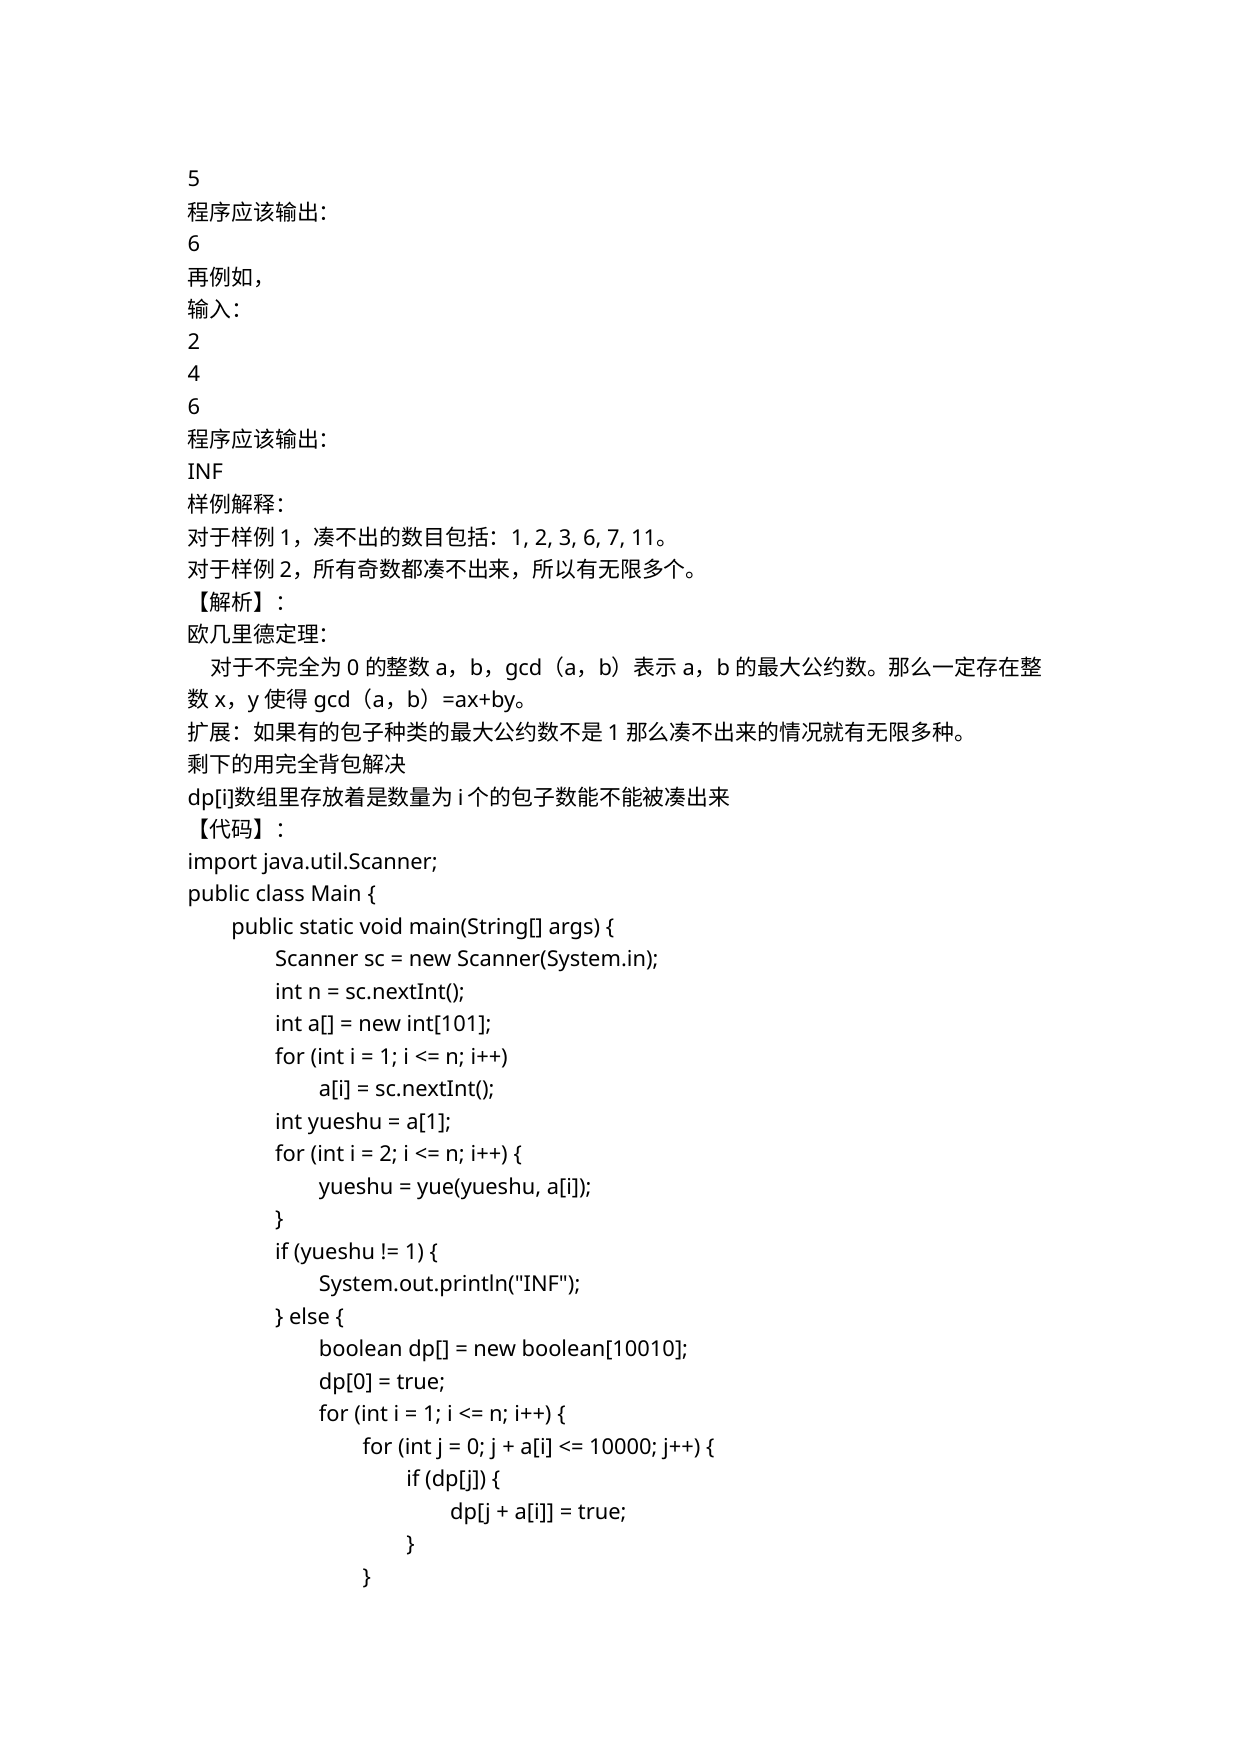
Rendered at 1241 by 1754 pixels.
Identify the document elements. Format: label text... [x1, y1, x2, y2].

text 程序应该输出： [187, 194, 1053, 227]
text 程序应该输出： [187, 422, 1053, 454]
text public class Main { [187, 877, 1053, 909]
text 输入： [187, 292, 1053, 324]
text dp[0] = true; [187, 1364, 1053, 1397]
text } [187, 1527, 1053, 1559]
text 5 [187, 162, 1053, 194]
text for (int j = 0; j + a[i] <= 10000; j++) { [187, 1429, 1053, 1462]
text } [187, 1559, 1053, 1592]
text 扩展：如果有的包子种类的最大公约数不是1 那么凑不出来的情况就有无限多种。 [187, 714, 1053, 747]
text 【代码】： [187, 812, 1053, 844]
text 数 x，y 使得 gcd（a，b）=ax+by。 [187, 682, 1053, 714]
text 剩下的用完全背包解决 [187, 747, 1053, 779]
text yueshu = yue(yueshu, a[i]); [187, 1169, 1053, 1202]
text int yueshu = a[1]; [187, 1104, 1053, 1137]
text 6 [187, 389, 1053, 422]
text dp[i]数组里存放着是数量为i个的包子数能不能被凑出来 [187, 779, 1053, 812]
text INF [187, 454, 1053, 487]
text 2 [187, 324, 1053, 357]
text if (dp[j]) { [187, 1462, 1053, 1494]
text 6 [187, 227, 1053, 259]
text import java.util.Scanner; [187, 844, 1053, 877]
text } else { [187, 1299, 1053, 1332]
text int a[] = new int[101]; [187, 1007, 1053, 1039]
text for (int i = 1; i <= n; i++) [187, 1039, 1053, 1072]
text for (int i = 2; i <= n; i++) { [187, 1137, 1053, 1169]
text System.out.println("INF"); [187, 1267, 1053, 1299]
text 再例如， [187, 259, 1053, 292]
text a[i] = sc.nextInt(); [187, 1072, 1053, 1104]
text Scanner sc = new Scanner(System.in); [187, 942, 1053, 974]
text int n = sc.nextInt(); [187, 974, 1053, 1007]
text } [187, 1202, 1053, 1234]
text if (yueshu != 1) { [187, 1234, 1053, 1267]
text 欧几里德定理： [187, 617, 1053, 649]
text public static void main(String[] args) { [187, 909, 1053, 942]
text 对于样例2，所有奇数都凑不出来，所以有无限多个。 [187, 552, 1053, 584]
text 对于样例1，凑不出的数目包括：1, 2, 3, 6, 7, 11。 [187, 519, 1053, 552]
text 【解析】： [187, 584, 1053, 617]
text dp[j + a[i]] = true; [187, 1494, 1053, 1527]
text 对于不完全为 0 的整数 a，b，gcd（a，b）表示 a，b 的最大公约数。那么一定存在整 [187, 649, 1053, 682]
text 样例解释： [187, 487, 1053, 519]
text 4 [187, 357, 1053, 389]
text for (int i = 1; i <= n; i++) { [187, 1397, 1053, 1429]
text boolean dp[] = new boolean[10010]; [187, 1332, 1053, 1364]
